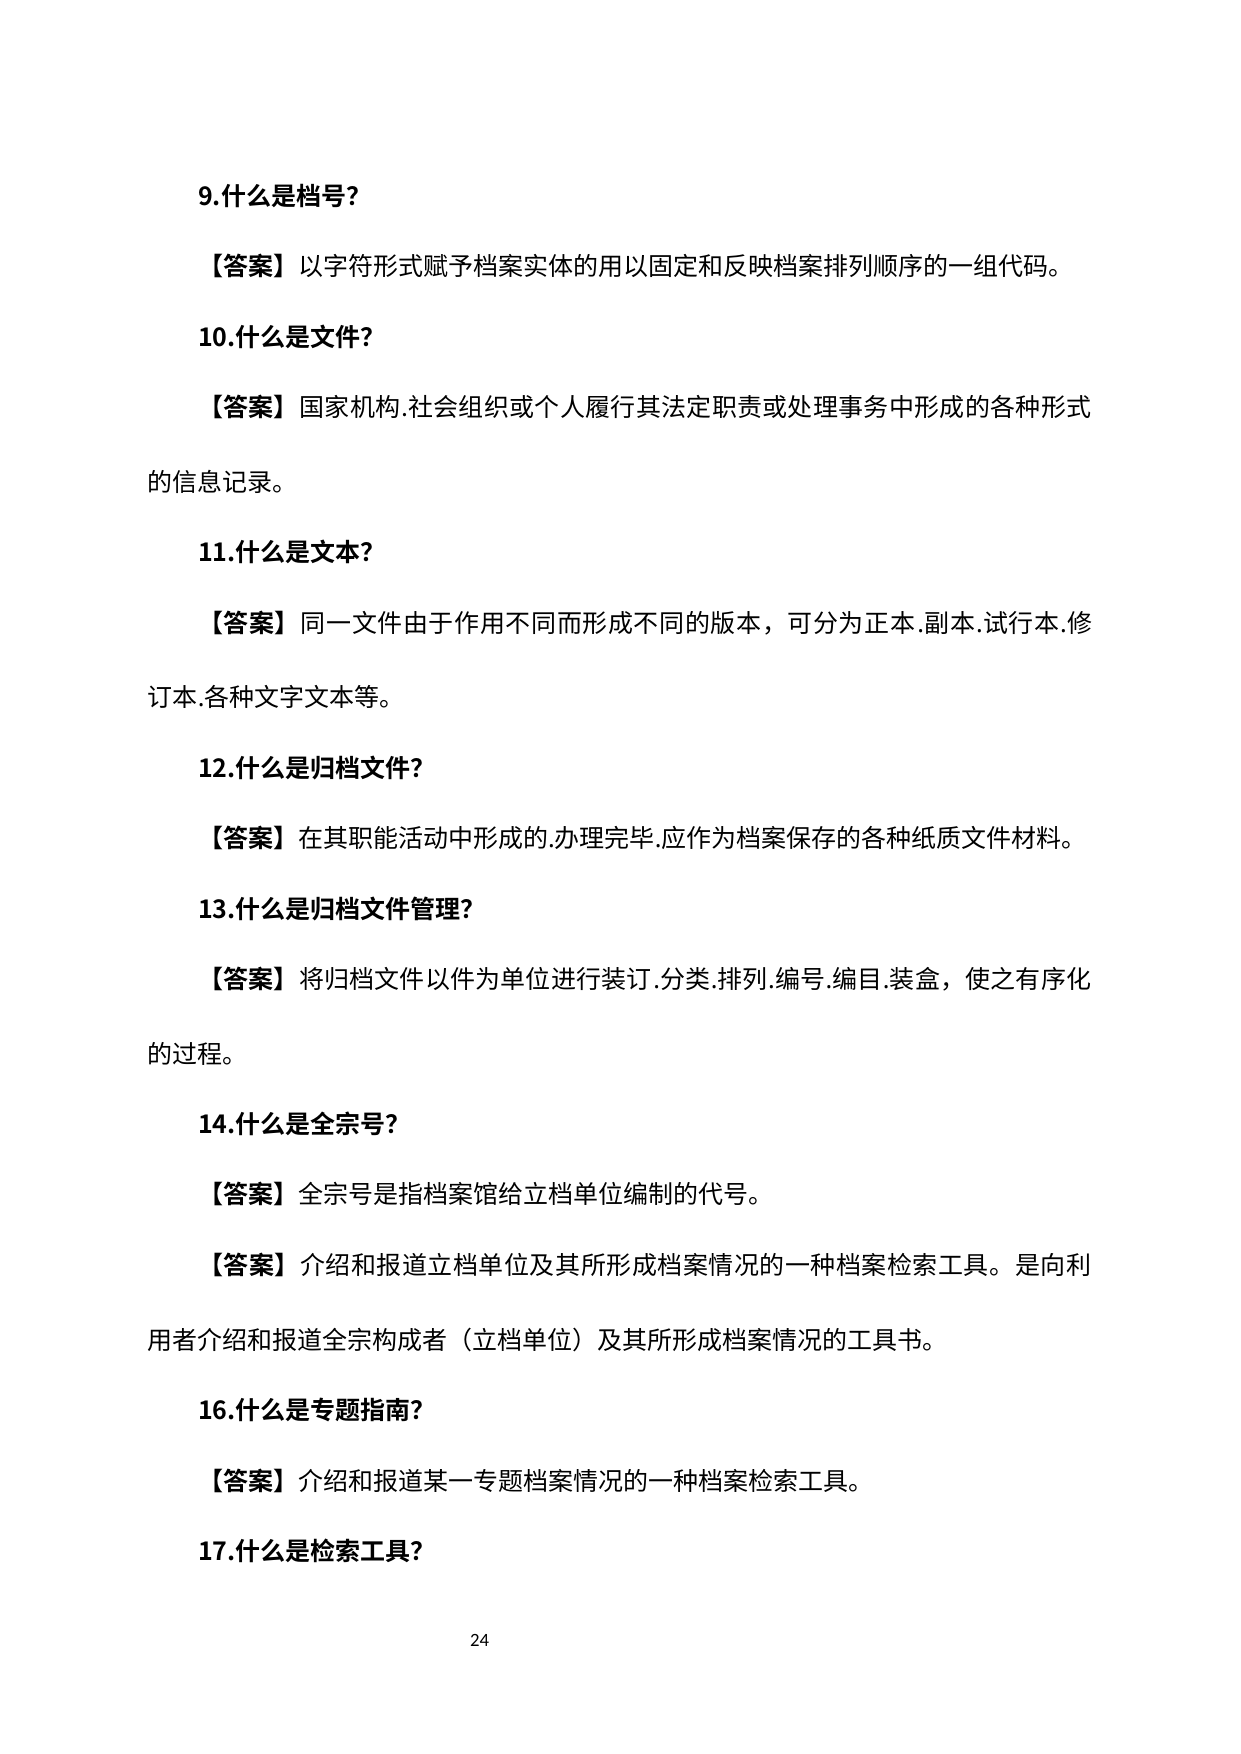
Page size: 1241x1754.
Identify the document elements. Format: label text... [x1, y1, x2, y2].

text 【答案】介绍和报道立档单位及其所形成档案情况的一种档案检索工具。是向利用者介绍和报道全宗构成者（立档单位）及其所形成档案情况的工具书。 [148, 1231, 1093, 1371]
text 【答案】全宗号是指档案馆给立档单位编制的代号。 [148, 1161, 1093, 1226]
text 【答案】将归档文件以件为单位进行装订.分类.排列.编号.编目.装盒，使之有序化的过程。 [148, 945, 1093, 1085]
text 10.什么是文件？ [148, 303, 1093, 368]
text 【答案】介绍和报道某一专题档案情况的一种档案检索工具。 [148, 1447, 1093, 1512]
text 【答案】同一文件由于作用不同而形成不同的版本，可分为正本.副本.试行本.修订本.各种文字文本等。 [148, 589, 1093, 728]
text 12.什么是归档文件？ [148, 734, 1093, 799]
text 11.什么是文本？ [148, 518, 1093, 583]
text 9.什么是档号？ [148, 162, 1093, 227]
text 【答案】在其职能活动中形成的.办理完毕.应作为档案保存的各种纸质文件材料。 [148, 804, 1093, 869]
text 17.什么是检索工具？ [148, 1517, 1093, 1582]
text 【答案】以字符形式赋予档案实体的用以固定和反映档案排列顺序的一组代码。 [148, 232, 1093, 297]
text 16.什么是专题指南？ [148, 1376, 1093, 1441]
text 13.什么是归档文件管理？ [148, 875, 1093, 940]
text 【答案】国家机构.社会组织或个人履行其法定职责或处理事务中形成的各种形式的信息记录。 [148, 373, 1093, 513]
text 14.什么是全宗号？ [148, 1090, 1093, 1155]
